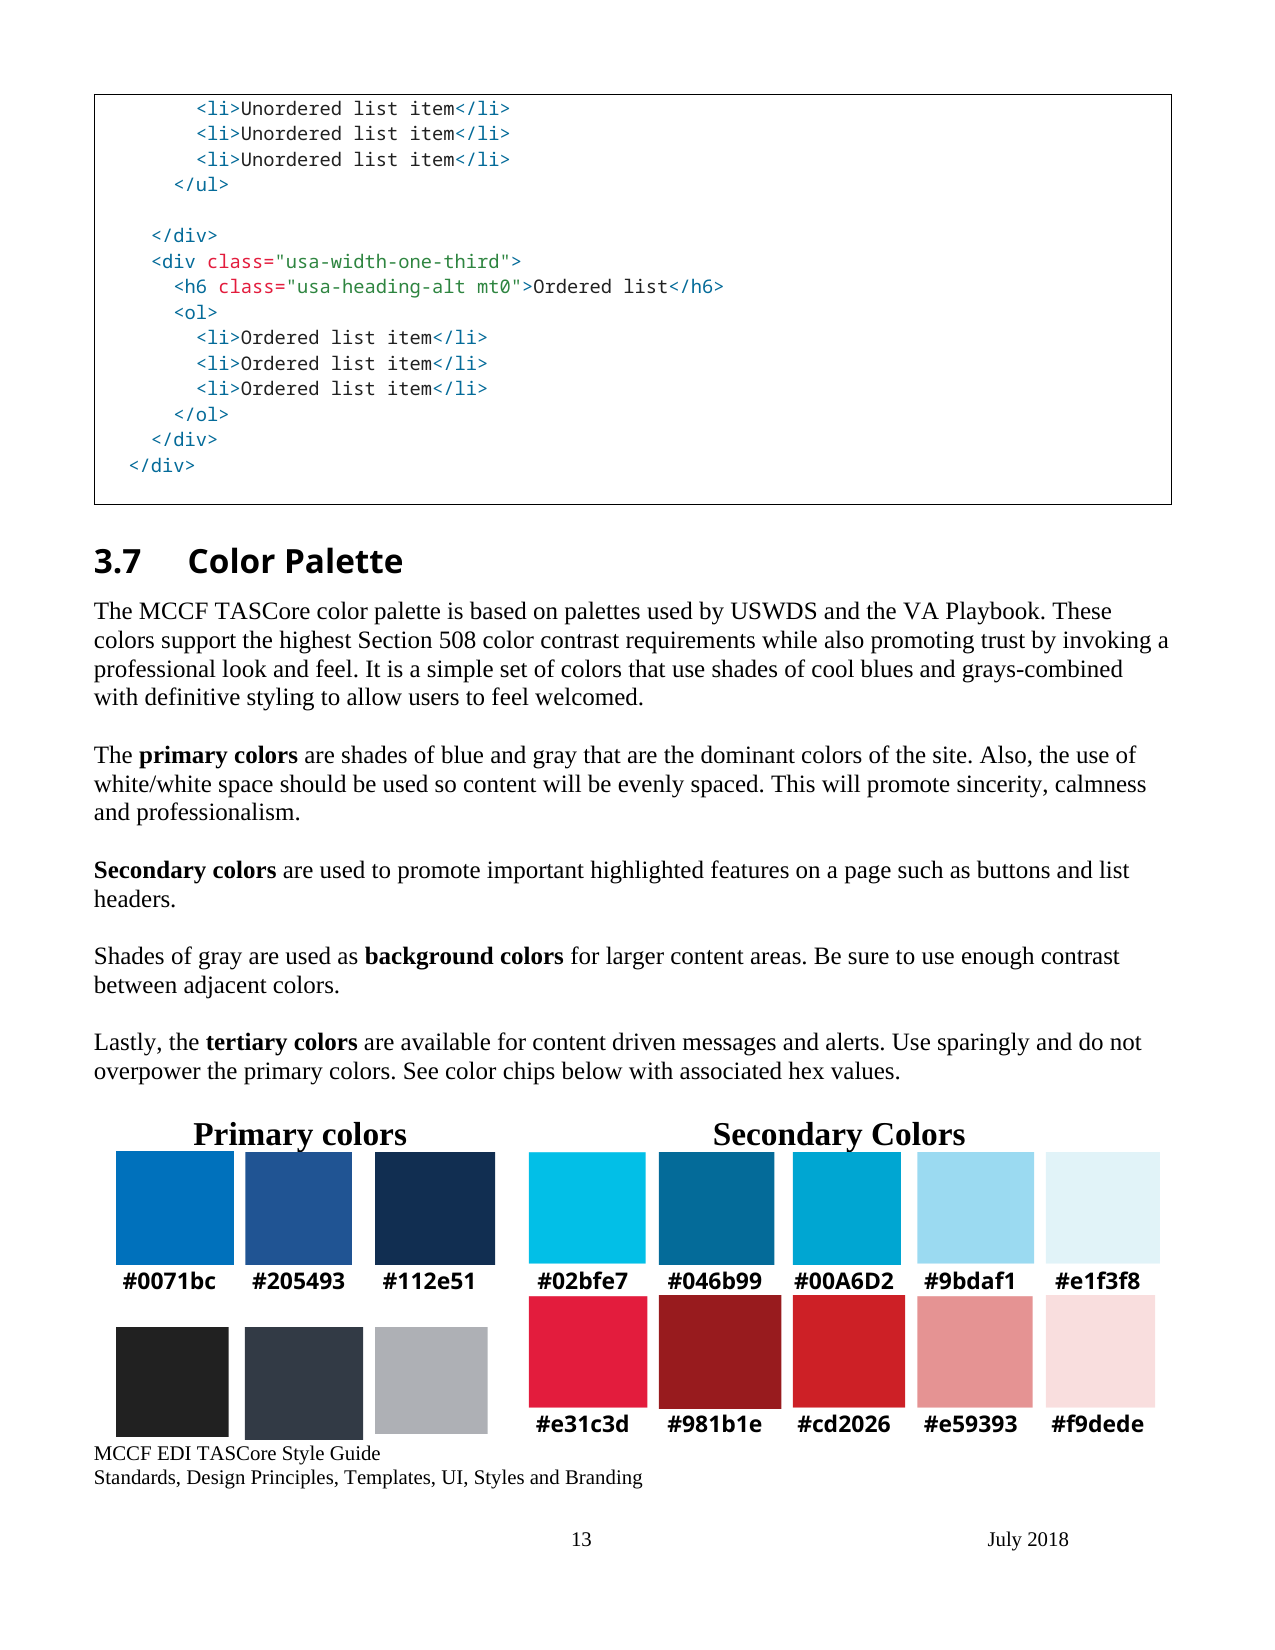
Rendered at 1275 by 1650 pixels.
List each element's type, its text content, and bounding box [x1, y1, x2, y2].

subtitle Color Palette [94, 538, 1172, 584]
picture [375, 1327, 488, 1434]
picture [245, 1152, 352, 1265]
text Shades of gray are used as background colors for larger content areas. Be sure to use enough contrast between adjacent colors. [94, 941, 1172, 999]
picture [917, 1295, 1033, 1409]
picture [244, 1327, 364, 1440]
table_header Primary colors [94, 1114, 506, 1152]
table_cell [94, 1152, 506, 1440]
table_cell [506, 1152, 1172, 1440]
text Secondary colors are used to promote important highlighted features on a page such as buttons and list headers. [94, 855, 1172, 912]
picture [528, 1295, 648, 1409]
text Lastly, the tertiary colors are available for content driven messages and alerts. Use sparingly and do not overpower the primary colors. See color chips below with associated hex values. [94, 1027, 1172, 1085]
picture [116, 1151, 234, 1265]
text The MCCF TASCore color palette is based on palettes used by USWDS and the VA Playbook. These colors support the highest Section 508 color contrast requirements while also promoting trust by invoking a professional look and feel. It is a simple set of colors that use shades of cool blues and grays-combined with definitive styling to allow users to feel welcomed. [94, 596, 1172, 711]
table_header Secondary Colors [506, 1114, 1172, 1152]
picture [917, 1152, 1035, 1265]
text The primary colors are shades of blue and gray that are the dominant colors of the site. Also, the use of white/white space should be used so content will be evenly spaced. This will promote sincerity, calmness and professionalism. [94, 740, 1172, 826]
picture [658, 1295, 782, 1409]
picture [1045, 1152, 1160, 1265]
picture [1045, 1295, 1156, 1409]
picture [792, 1295, 906, 1409]
picture [375, 1152, 495, 1265]
picture [528, 1152, 646, 1265]
picture [116, 1327, 229, 1437]
